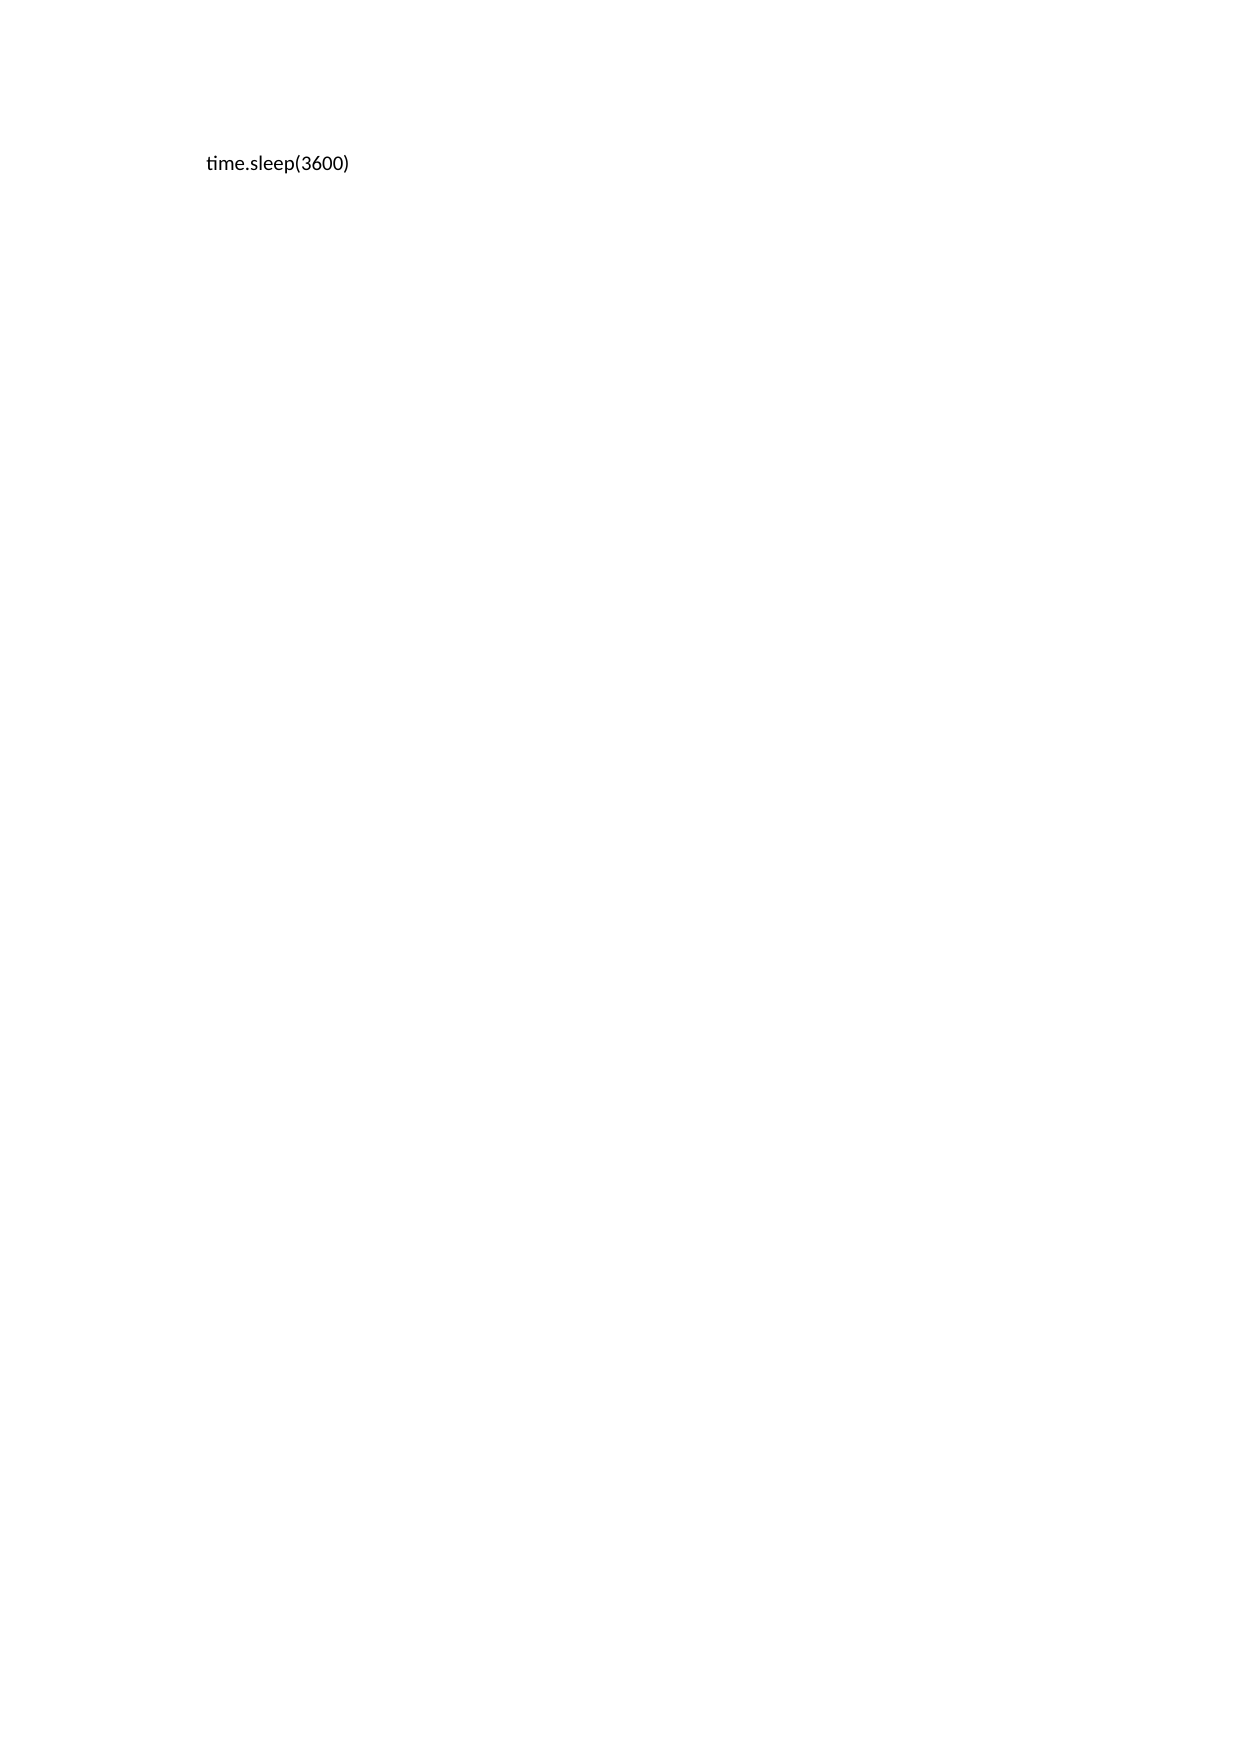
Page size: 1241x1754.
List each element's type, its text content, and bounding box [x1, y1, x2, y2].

text time.sleep(3600) [187, 150, 1053, 175]
